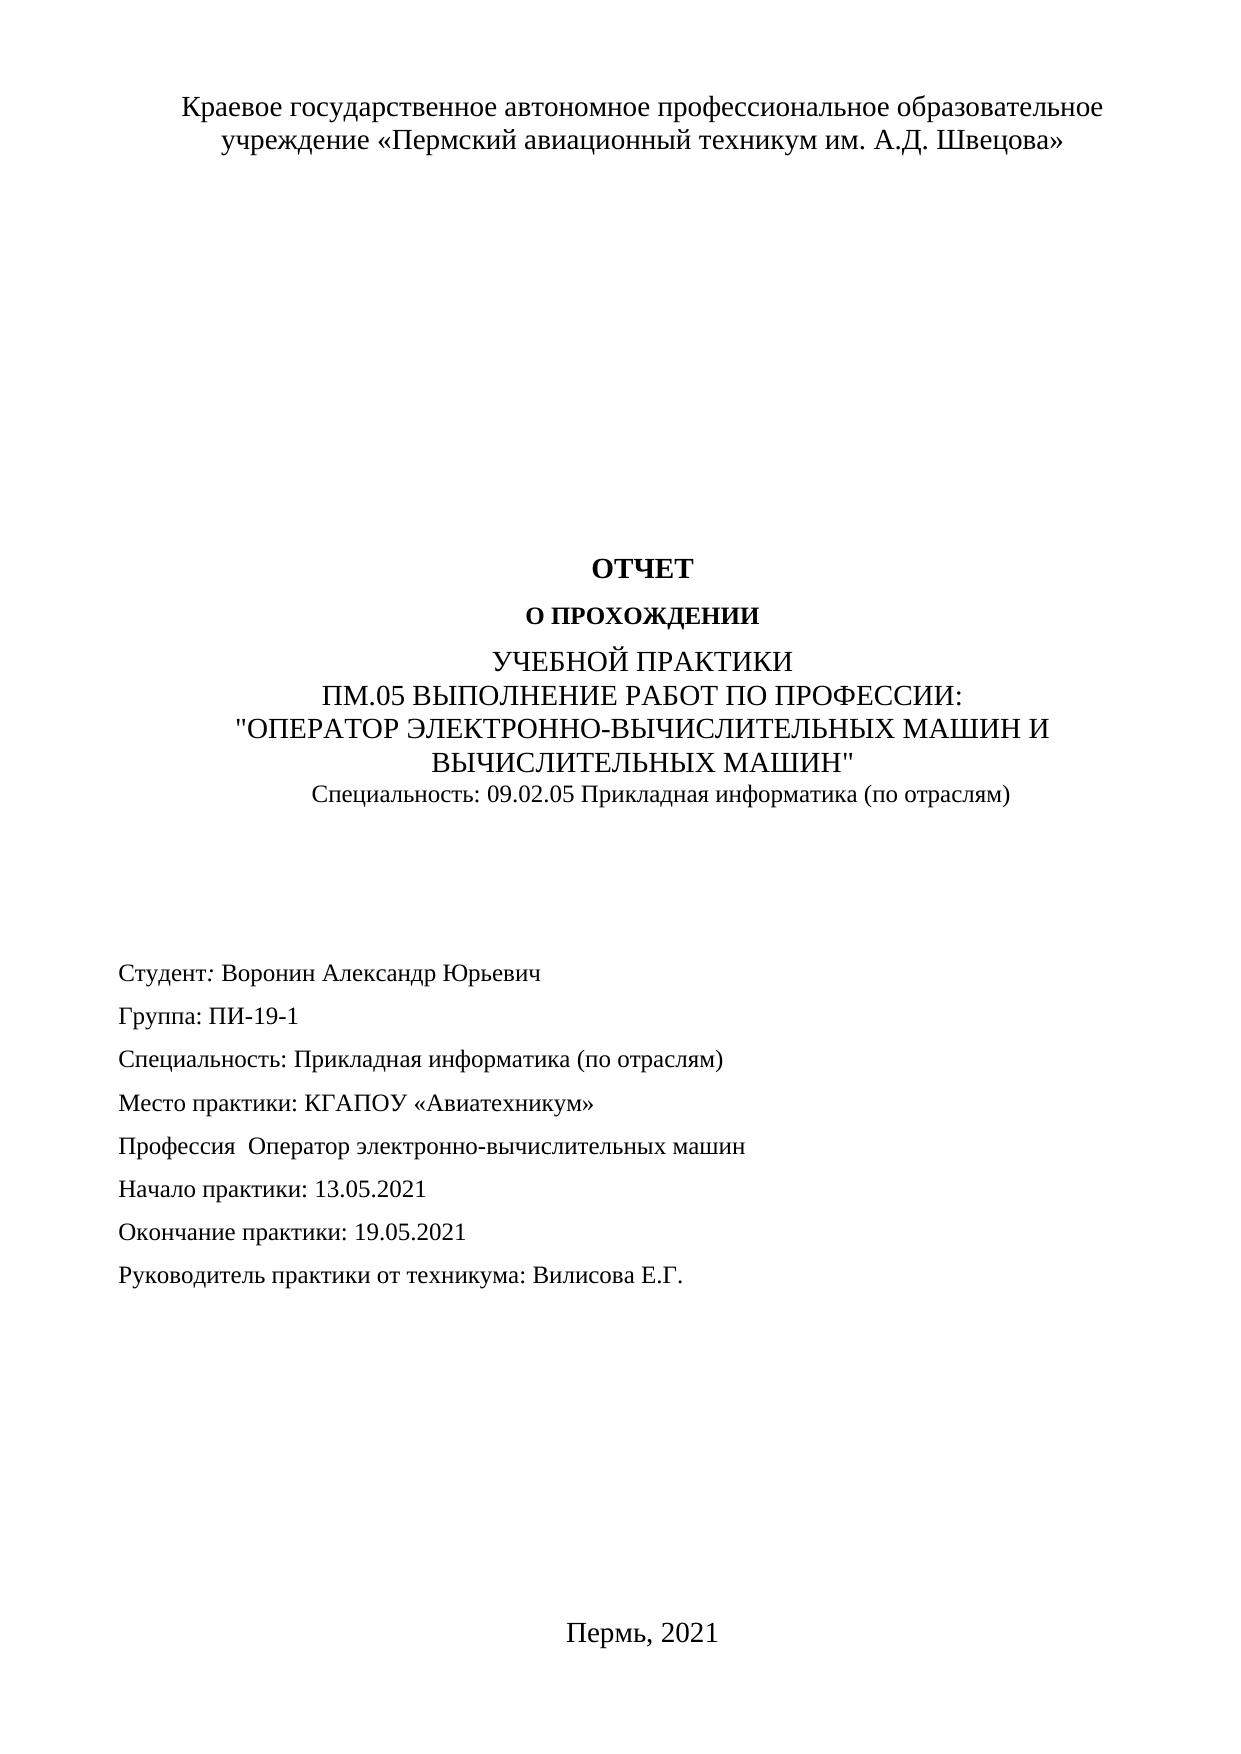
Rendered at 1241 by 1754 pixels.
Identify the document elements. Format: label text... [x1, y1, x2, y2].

text Специальность: 09.02.05 Прикладная информатика (по отраслям) [118, 779, 1167, 807]
text Окончание практики: 19.05.2021 [118, 1217, 1167, 1246]
text Краевое государственное автономное профессиональное образовательное учреждение «Пермский авиационный техникум им. А.Д. Швецова» [118, 89, 1167, 156]
text Пермь, 2021 [118, 1615, 1167, 1648]
text ПМ.05 ВЫПОЛНЕНИЕ РАБОТ ПО ПРОФЕССИИ: [118, 678, 1167, 712]
text Место практики: КГАПОУ «Авиатехникум» [118, 1088, 1167, 1116]
text о прохождении [118, 601, 1167, 630]
text Группа: ПИ-19-1 [118, 1001, 1167, 1030]
text учебной ПРАКТИКи [118, 644, 1167, 678]
text отчет [118, 551, 1167, 584]
text Студент: Воронин Александр Юрьевич [118, 958, 1167, 987]
text Начало практики: 13.05.2021 [118, 1174, 1167, 1203]
text "ОПЕРАТОР ЭЛЕКТРОННО-ВЫЧИСЛИТЕЛЬНЫХ МАШИН И ВЫЧИСЛИТЕЛЬНЫХ МАШИН" [118, 712, 1167, 779]
text Профессия Оператор электронно-вычислительных машин [118, 1131, 1167, 1159]
text Руководитель практики от техникума: Вилисова Е.Г. [118, 1260, 1167, 1289]
text Специальность: Прикладная информатика (по отраслям) [118, 1044, 1167, 1073]
